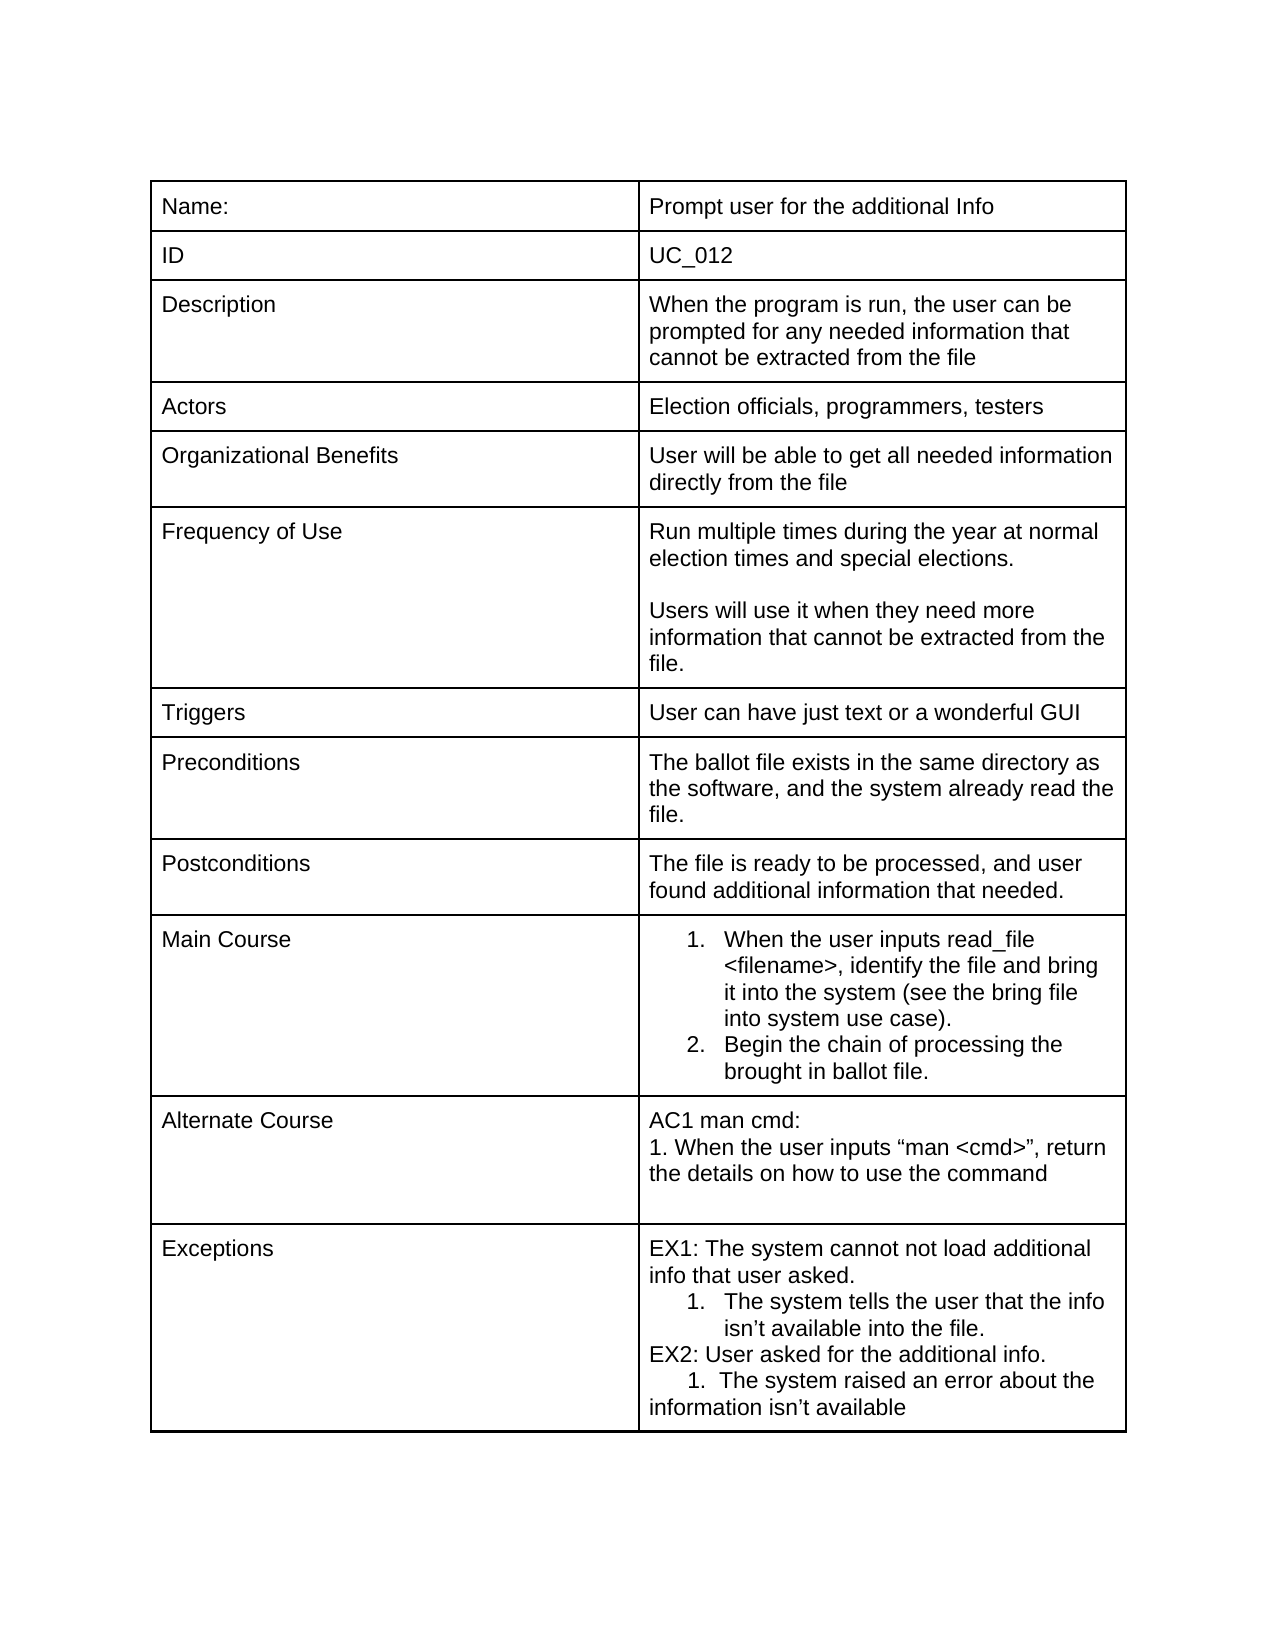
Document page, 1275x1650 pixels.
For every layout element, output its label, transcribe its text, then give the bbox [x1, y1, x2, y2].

table_cell The ballot file exists in the same directory as the software, and the system already read the file. [640, 738, 1125, 838]
table_cell Frequency of Use [152, 508, 638, 687]
table_cell AC1 man cmd: 1. When the user inputs “man <cmd>”, return the details on how to use the command [640, 1097, 1125, 1223]
table_cell Organizational Benefits [152, 432, 638, 506]
table_cell ID [152, 232, 638, 279]
table_cell When the user inputs read_file <filename>, identify the file and bring it into the system (see the bring file into system use case). Begin the chain of processing the brought in ballot file. [640, 916, 1125, 1094]
table_cell Description [152, 281, 638, 381]
table_cell Main Course [152, 916, 638, 1094]
table_cell Run multiple times during the year at normal election times and special elections. Users will use it when they need more information that cannot be extracted from the file. [640, 508, 1125, 687]
table_cell Actors [152, 383, 638, 430]
table_cell Preconditions [152, 738, 638, 838]
table_cell User can have just text or a wonderful GUI [640, 689, 1125, 736]
table_header Name: [152, 182, 638, 229]
table_cell The file is ready to be processed, and user found additional information that needed. [640, 840, 1125, 913]
table_cell Postconditions [152, 840, 638, 913]
table_cell Election officials, programmers, testers [640, 383, 1125, 430]
table_cell Alternate Course [152, 1097, 638, 1223]
table_header Prompt user for the additional Info [640, 182, 1125, 229]
table_cell User will be able to get all needed information directly from the file [640, 432, 1125, 506]
table_cell When the program is run, the user can be prompted for any needed information that cannot be extracted from the file [640, 281, 1125, 381]
table_cell EX1: The system cannot not load additional info that user asked. The system tells the user that the info isn’t available into the file. EX2: User asked for the additional info. 1. The system raised an error about the information isn’t available [640, 1225, 1125, 1430]
table_cell Triggers [152, 689, 638, 736]
table_cell UC_012 [640, 232, 1125, 279]
table_cell Exceptions [152, 1225, 638, 1430]
